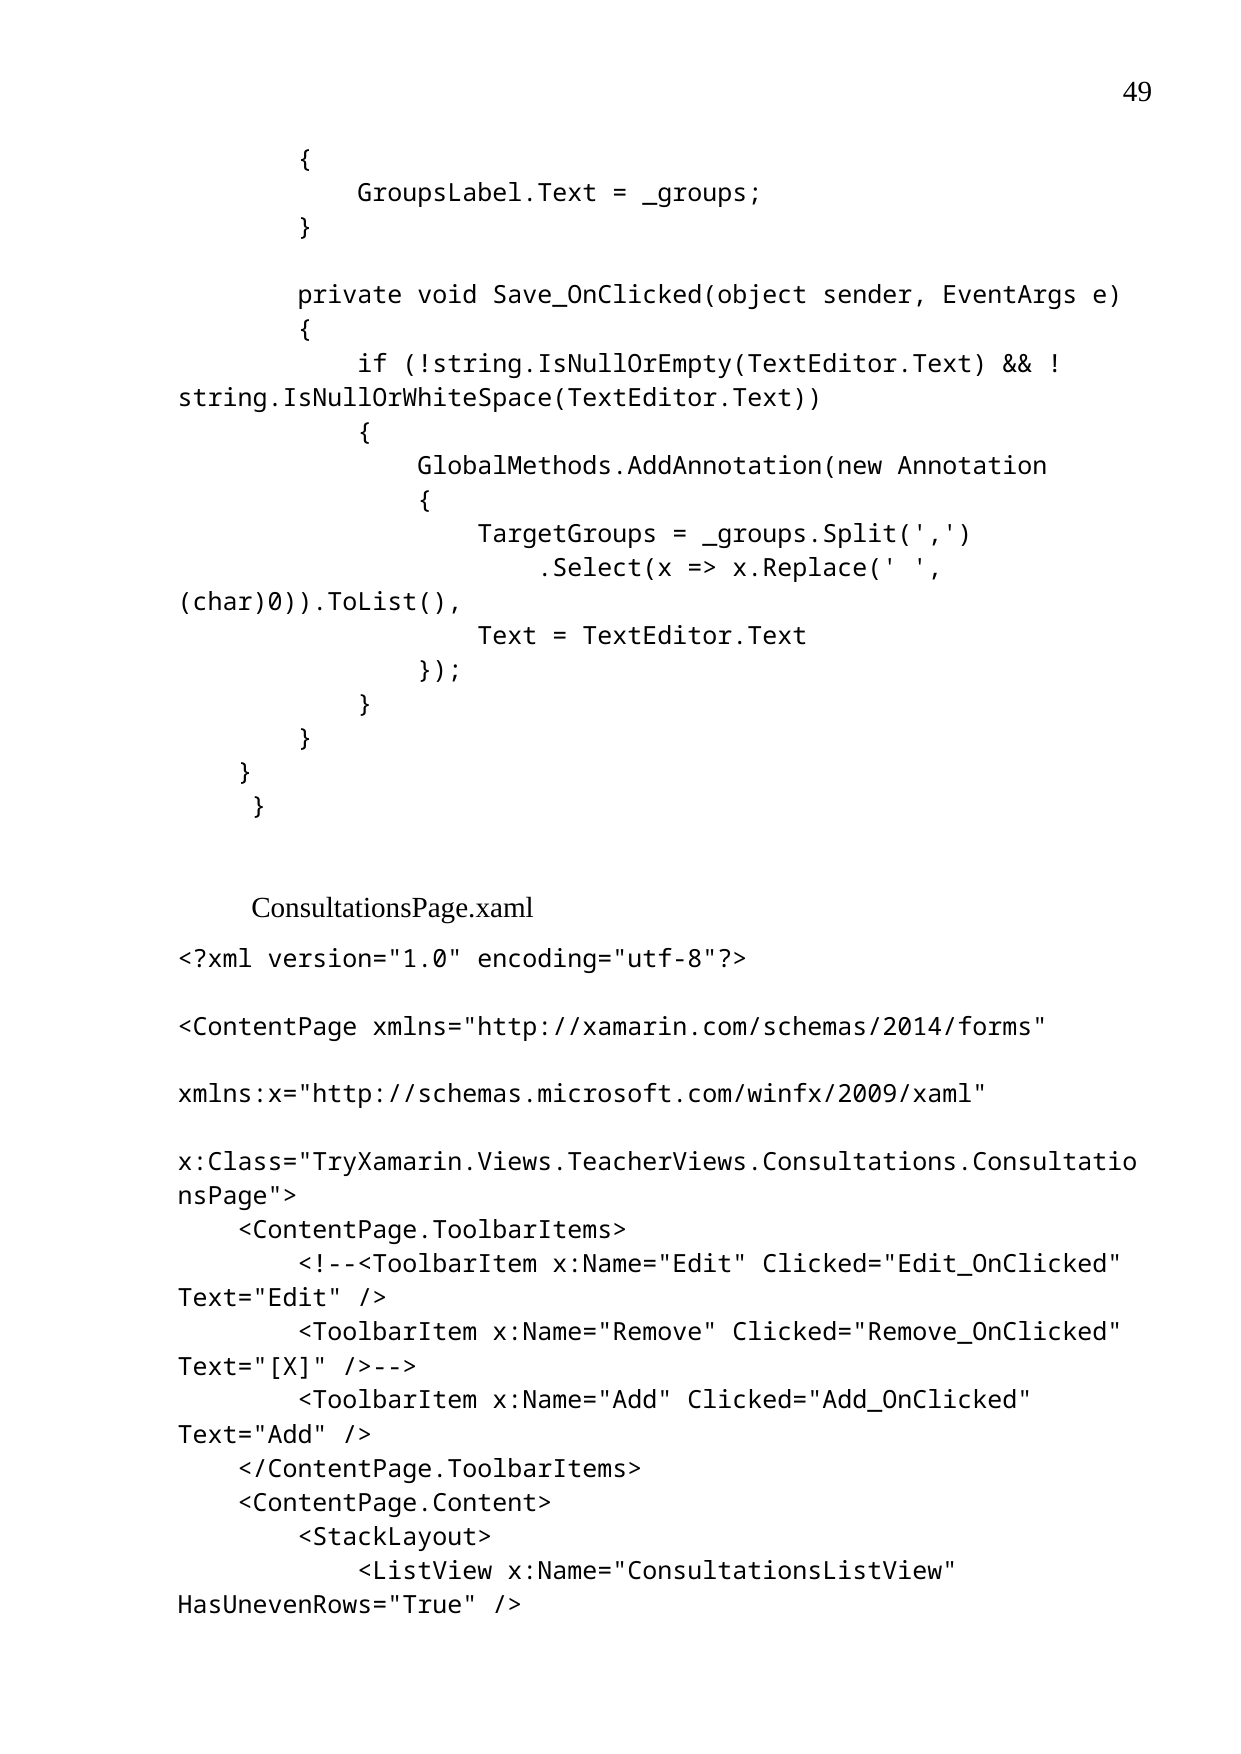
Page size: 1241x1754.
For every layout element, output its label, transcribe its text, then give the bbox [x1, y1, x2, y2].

text } [177, 686, 1152, 720]
text <ToolbarItem x:Name="Remove" Clicked="Remove_OnClicked" Text="[X]" />--> [177, 1314, 1152, 1382]
text GroupsLabel.Text = _groups; [177, 175, 1152, 209]
text TargetGroups = _groups.Split(',') [177, 516, 1152, 549]
text xmlns:x="http://schemas.microsoft.com/winfx/2009/xaml" [177, 1043, 1152, 1110]
text } [177, 720, 1152, 754]
text private void Save_OnClicked(object sender, EventArgs e) [177, 277, 1152, 311]
text <!--<ToolbarItem x:Name="Edit" Clicked="Edit_OnClicked" Text="Edit" /> [177, 1246, 1152, 1314]
text </ContentPage.ToolbarItems> [177, 1450, 1152, 1484]
text x:Class="TryXamarin.Views.TeacherViews.Consultations.ConsultationsPage"> [177, 1110, 1152, 1212]
text <ContentPage.Content> [177, 1484, 1152, 1518]
text <ContentPage.ToolbarItems> [177, 1212, 1152, 1246]
text <ListView x:Name="ConsultationsListView" HasUnevenRows="True" /> [177, 1552, 1152, 1621]
text .Select(x => x.Replace(' ', (char)0)).ToList(), [177, 549, 1152, 618]
text <ContentPage xmlns="http://xamarin.com/schemas/2014/forms" [177, 1008, 1152, 1043]
text }); [177, 652, 1152, 686]
text <StackLayout> [177, 1518, 1152, 1552]
text } [177, 209, 1152, 243]
text { [177, 413, 1152, 447]
text <?xml version="1.0" encoding="utf-8"?> [177, 940, 1152, 974]
text Text = TextEditor.Text [177, 618, 1152, 652]
text if (!string.IsNullOrEmpty(TextEditor.Text) && !string.IsNullOrWhiteSpace(TextEditor.Text)) [177, 345, 1152, 413]
text <ToolbarItem x:Name="Add" Clicked="Add_OnClicked" Text="Add" /> [177, 1382, 1152, 1450]
text { [177, 311, 1152, 345]
text GlobalMethods.AddAnnotation(new Annotation [177, 447, 1152, 481]
text { [177, 141, 1152, 175]
text } [177, 788, 1152, 822]
text ConsultationsPage.xaml [177, 890, 1152, 924]
text { [177, 481, 1152, 516]
text } [177, 754, 1152, 788]
